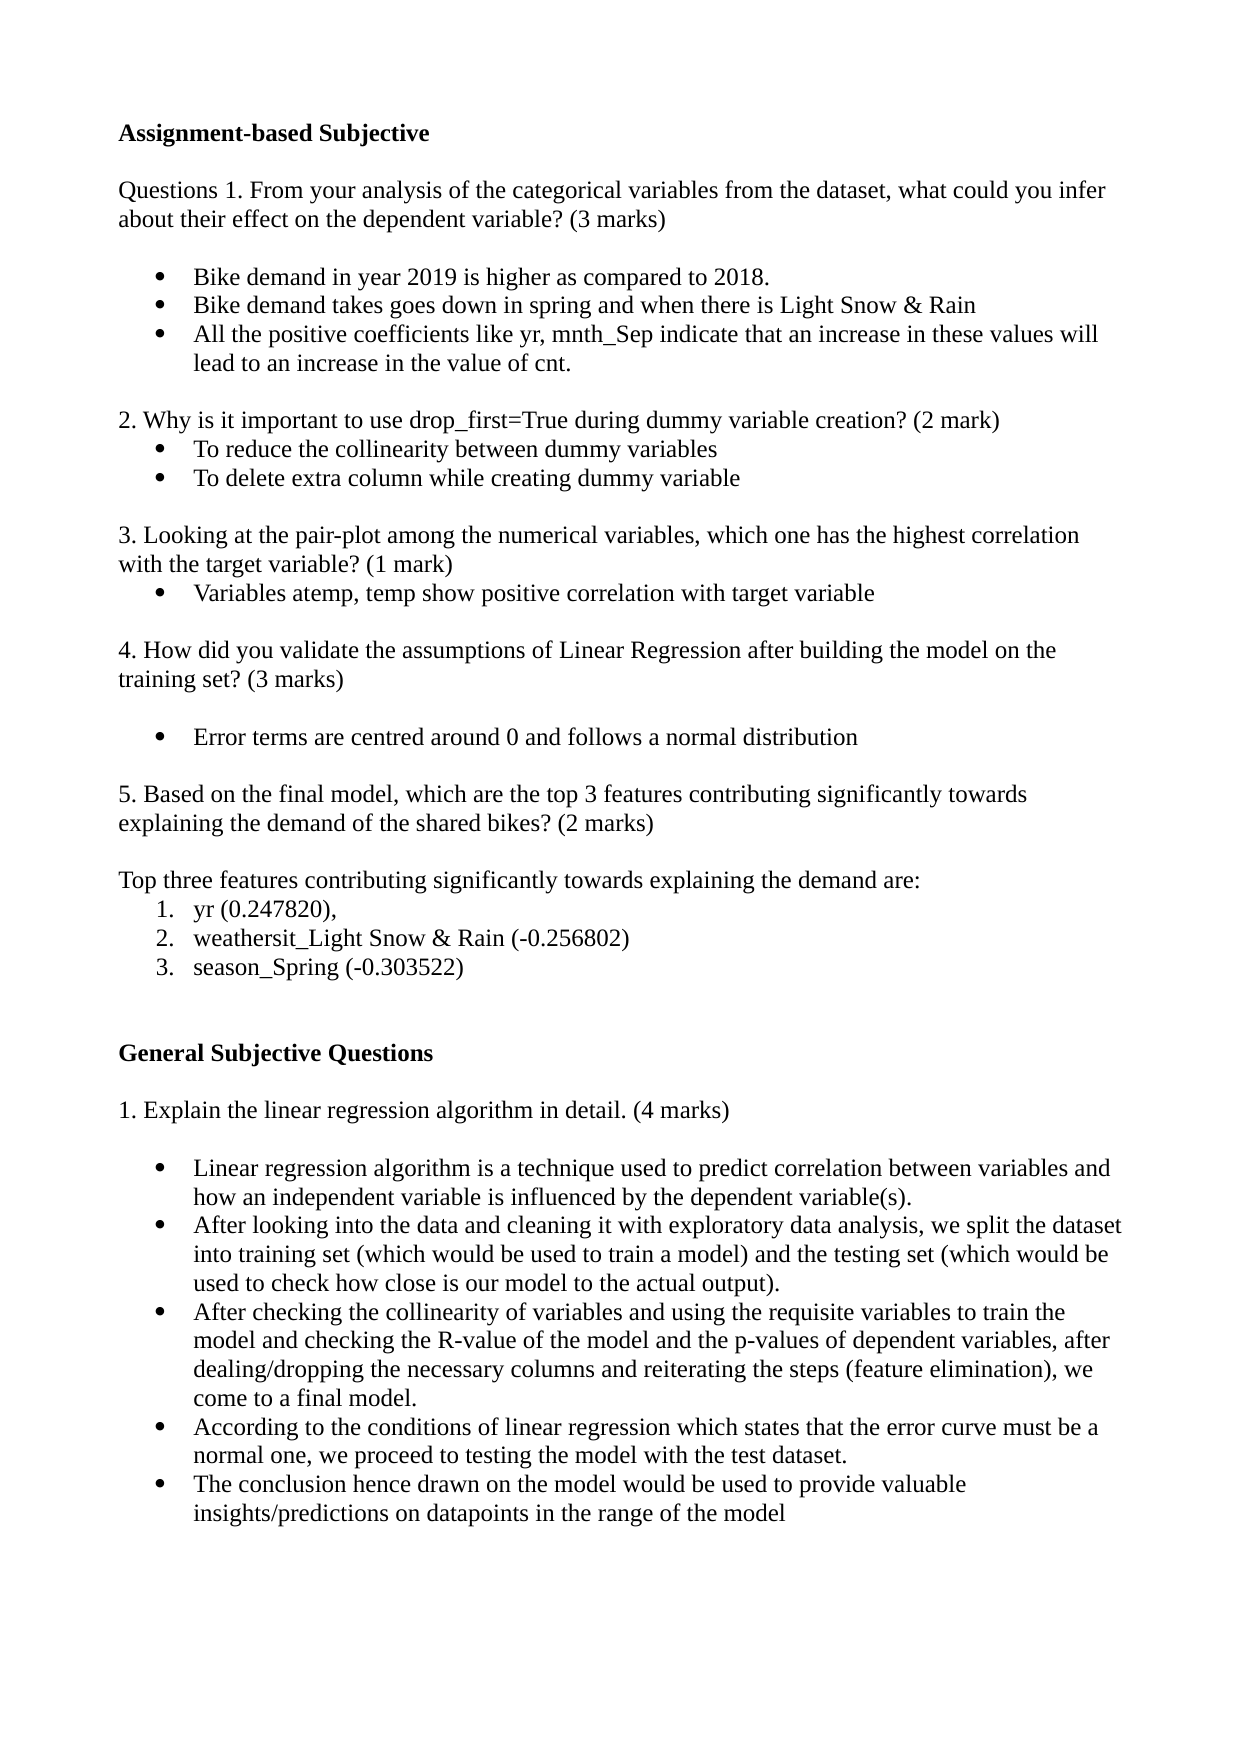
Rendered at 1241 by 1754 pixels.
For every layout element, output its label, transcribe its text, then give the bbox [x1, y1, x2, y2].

text 3. Looking at the pair-plot among the numerical variables, which one has the highest correlation with the target variable? (1 mark) [118, 521, 1122, 578]
list After checking the collinearity of variables and using the requisite variables to train the model and checking the R-value of the model and the p-values of dependent variables, after dealing/dropping the necessary columns and reiterating the steps (feature elimination), we come to a final model. [156, 1297, 1122, 1412]
text General Subjective Questions [118, 1038, 1122, 1067]
list All the positive coefficients like yr, mnth_Sep indicate that an increase in these values will lead to an increase in the value of cnt. [156, 319, 1122, 377]
text 4. How did you validate the assumptions of Linear Regression after building the model on the training set? (3 marks) [118, 636, 1122, 693]
text 2. Why is it important to use drop_first=True during dummy variable creation? (2 mark) [118, 406, 1122, 434]
list Error terms are centred around 0 and follows a normal distribution [156, 722, 1122, 751]
list season_Spring (-0.303522) [156, 952, 1122, 981]
text 5. Based on the final model, which are the top 3 features contributing significantly towards explaining the demand of the shared bikes? (2 marks) [118, 779, 1122, 837]
text Questions 1. From your analysis of the categorical variables from the dataset, what could you infer about their effect on the dependent variable? (3 marks) [118, 176, 1122, 233]
text Top three features contributing significantly towards explaining the demand are: [118, 866, 1122, 894]
list Variables atemp, temp show positive correlation with target variable [156, 578, 1122, 607]
text Assignment-based Subjective [118, 118, 1122, 147]
list weathersit_Light Snow & Rain (-0.256802) [156, 923, 1122, 952]
list Linear regression algorithm is a technique used to predict correlation between variables and how an independent variable is influenced by the dependent variable(s). [156, 1153, 1122, 1211]
list The conclusion hence drawn on the model would be used to provide valuable insights/predictions on datapoints in the range of the model [156, 1469, 1122, 1527]
list yr (0.247820), [156, 894, 1122, 923]
list To reduce the collinearity between dummy variables [156, 434, 1122, 463]
list According to the conditions of linear regression which states that the error curve must be a normal one, we proceed to testing the model with the test dataset. [156, 1412, 1122, 1469]
list After looking into the data and cleaning it with exploratory data analysis, we split the dataset into training set (which would be used to train a model) and the testing set (which would be used to check how close is our model to the actual output). [156, 1211, 1122, 1297]
list Bike demand takes goes down in spring and when there is Light Snow & Rain [156, 291, 1122, 319]
list Bike demand in year 2019 is higher as compared to 2018. [156, 262, 1122, 291]
text 1. Explain the linear regression algorithm in detail. (4 marks) [118, 1096, 1122, 1124]
list To delete extra column while creating dummy variable [156, 463, 1122, 492]
